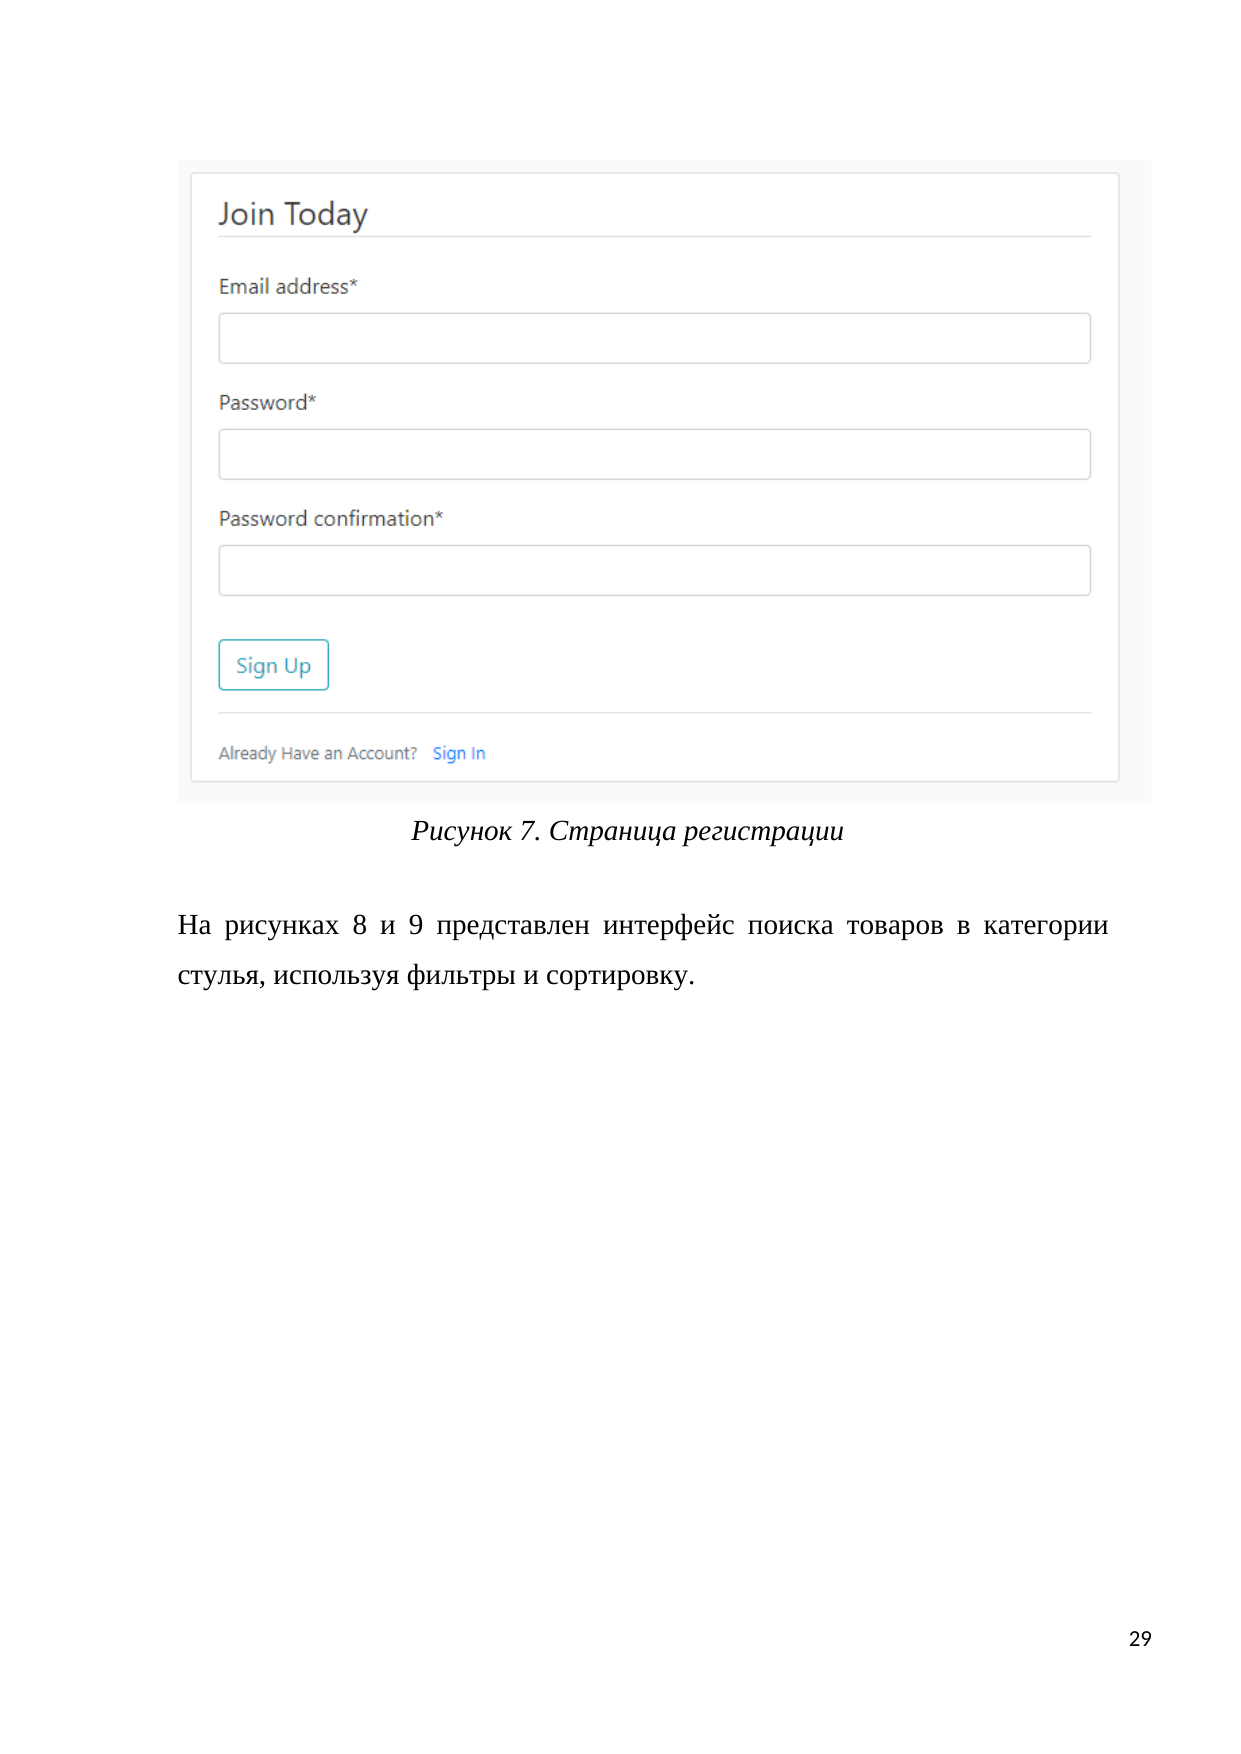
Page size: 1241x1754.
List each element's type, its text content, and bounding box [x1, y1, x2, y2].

text Рисунок 7. Страница регистрации [177, 813, 1078, 846]
text На рисунках 8 и 9 представлен интерфейс поиска товаров в категории стулья, используя фильтры и сортировку. [177, 907, 1110, 990]
picture [177, 160, 1152, 804]
